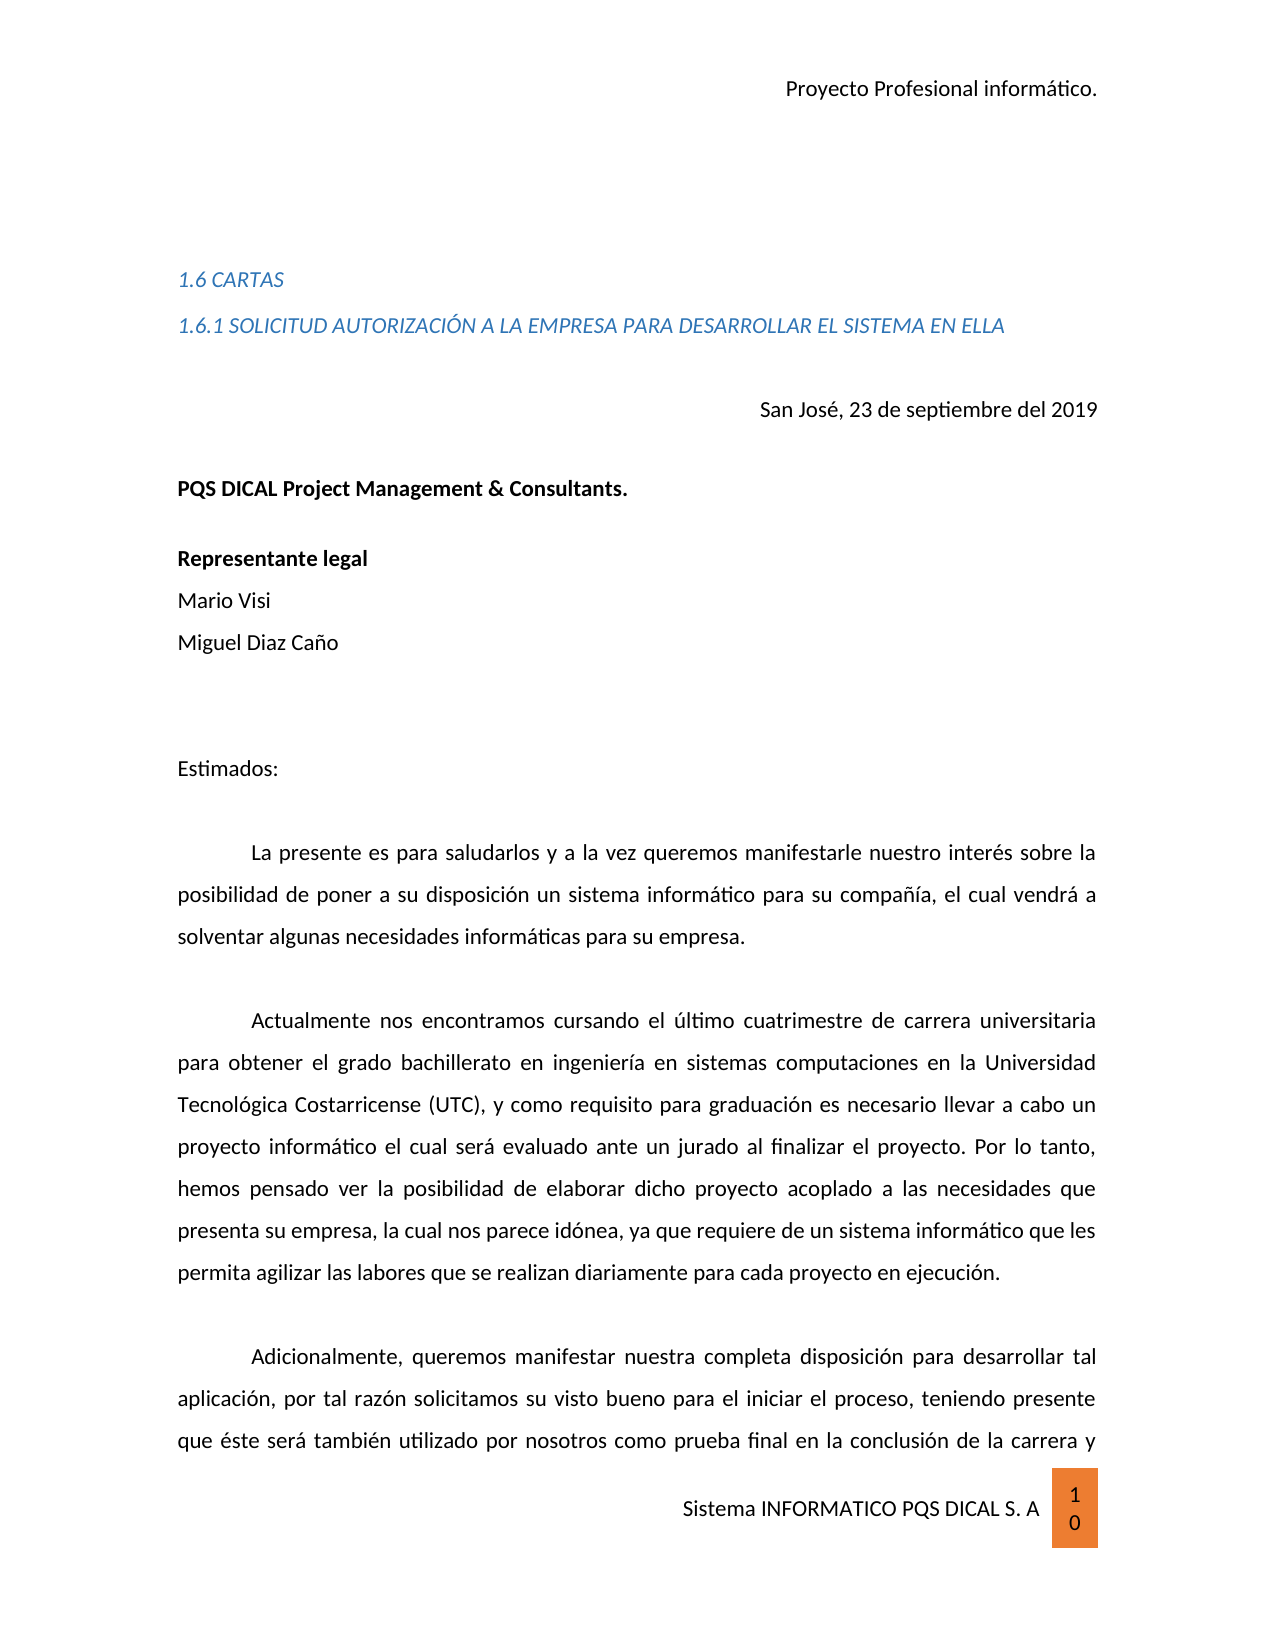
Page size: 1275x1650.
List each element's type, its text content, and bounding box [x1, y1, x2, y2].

text Miguel Diaz Caño [177, 628, 1098, 657]
text Mario Visi [177, 587, 1098, 614]
subtitle 1.6.1 Solicitud autorización a la empresa para desarrollar el sistema en ella [177, 311, 1098, 339]
text La presente es para saludarlos y a la vez queremos manifestarle nuestro interés sobre la posibilidad de poner a su disposición un sistema informático para su compañía, el cual vendrá a solventar algunas necesidades informáticas para su empresa. [177, 838, 1098, 950]
subtitle PQS DICAL Project Management & Consultants. [177, 437, 1098, 503]
subtitle 1.6 Cartas [177, 265, 1098, 293]
text Actualmente nos encontramos cursando el último cuatrimestre de carrera universitaria para obtener el grado bachillerato en ingeniería en sistemas computaciones en la Universidad Tecnológica Costarricense (UTC), y como requisito para graduación es necesario llevar a cabo un proyecto informático el cual será evaluado ante un jurado al finalizar el proyecto. Por lo tanto, hemos pensado ver la posibilidad de elaborar dicho proyecto acoplado a las necesidades que presenta su empresa, la cual nos parece idónea, ya que requiere de un sistema informático que les permita agilizar las labores que se realizan diariamente para cada proyecto en ejecución. [177, 1006, 1098, 1286]
text Estimados: [177, 754, 1098, 782]
text San José, 23 de septiembre del 2019 [177, 395, 1098, 423]
text Representante legal [177, 544, 1098, 573]
